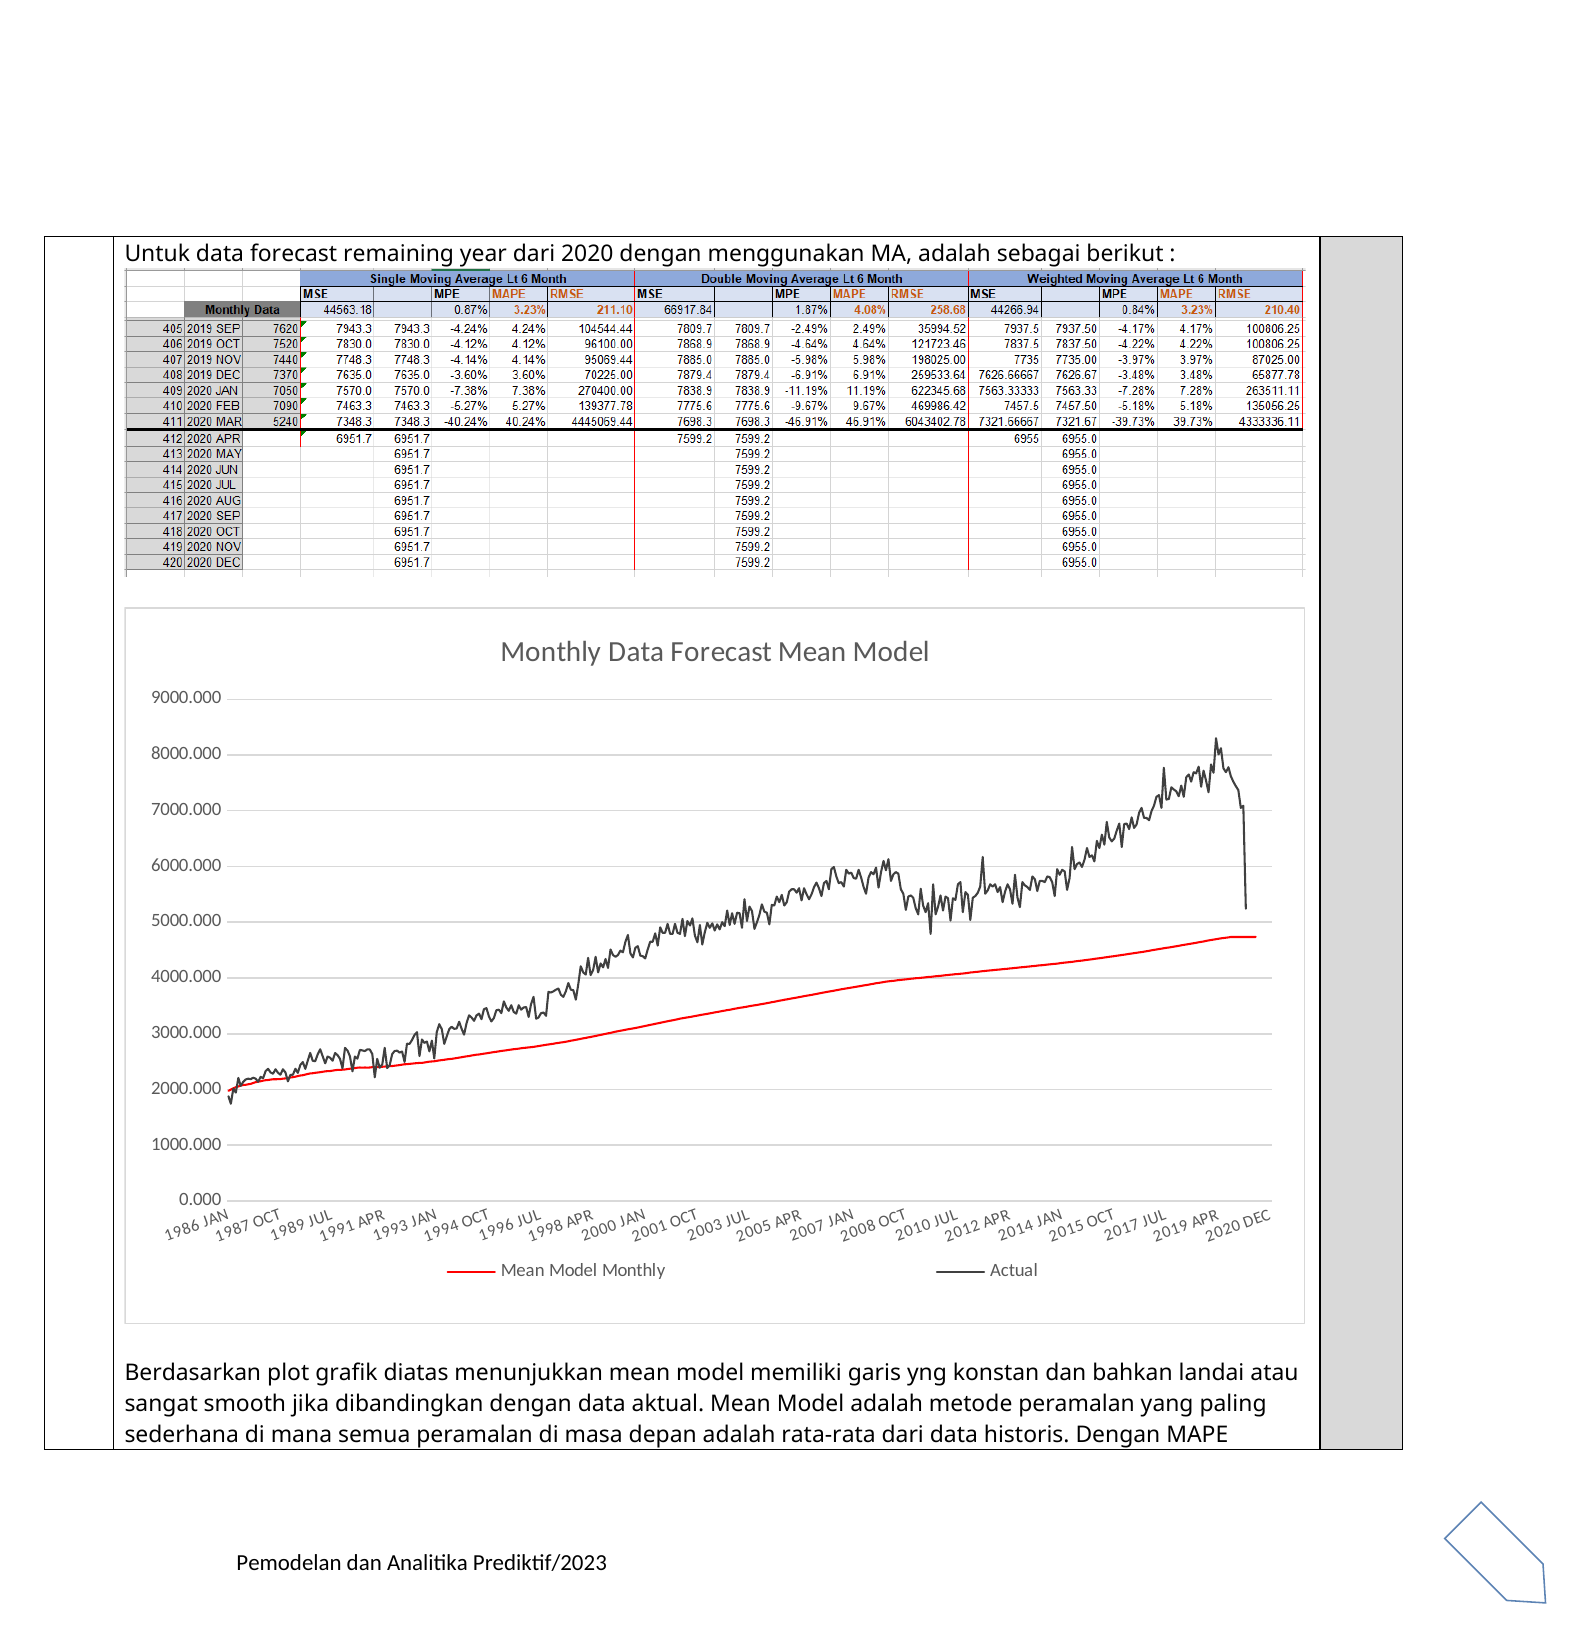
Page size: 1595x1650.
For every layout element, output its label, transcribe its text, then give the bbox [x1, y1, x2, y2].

table_cell 3 [45, 237, 113, 1449]
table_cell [114, 237, 1319, 1449]
picture [124, 268, 1306, 577]
table_cell [1321, 237, 1402, 1449]
